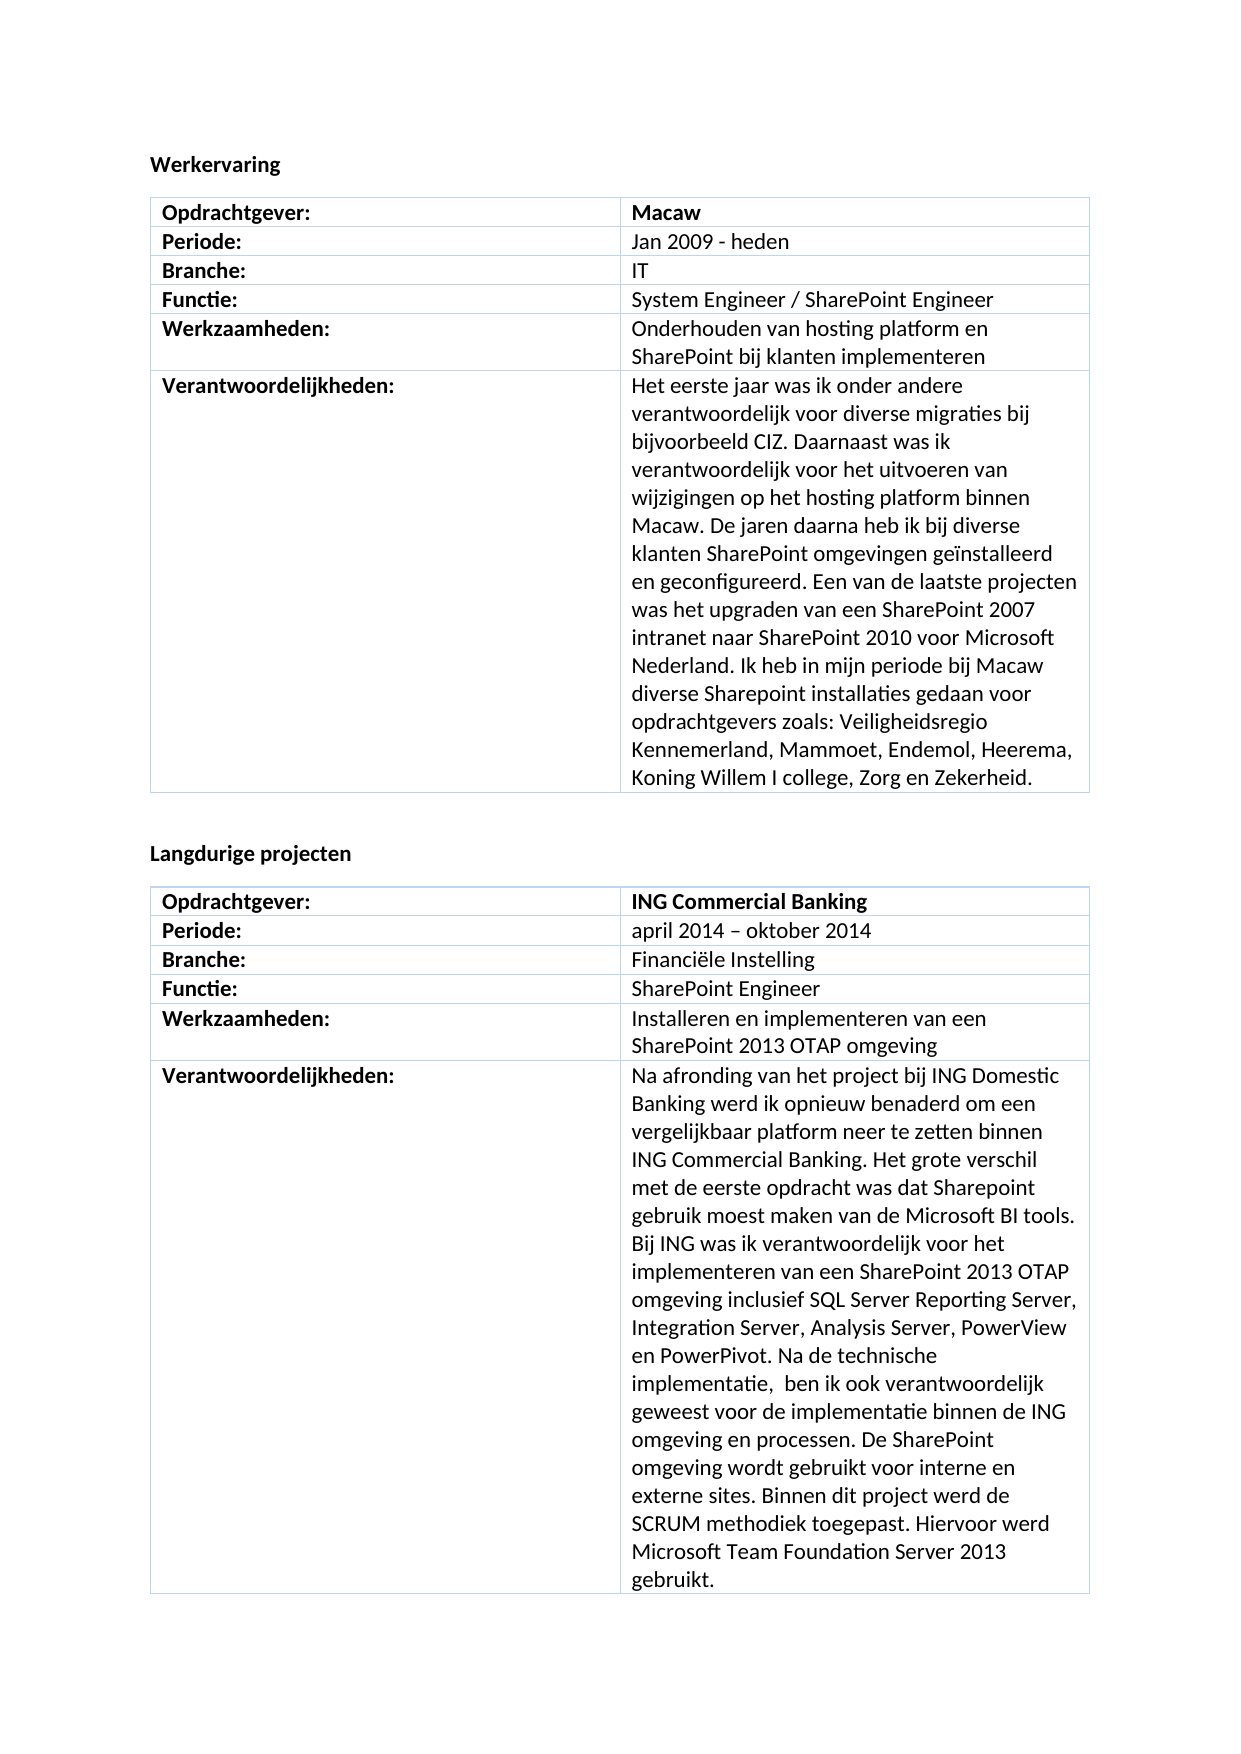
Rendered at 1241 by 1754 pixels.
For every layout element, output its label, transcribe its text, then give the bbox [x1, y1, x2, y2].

text Werkervaring [150, 150, 1090, 178]
table_header ING Commercial Banking [621, 888, 1089, 915]
table_cell Branche: [151, 946, 620, 973]
text Langdurige projecten [150, 839, 1090, 867]
table_cell Functie: [151, 975, 620, 1003]
table_cell Verantwoordelijkheden: [151, 1061, 620, 1593]
table_cell Verantwoordelijkheden: [151, 371, 620, 792]
table_header Macaw [621, 198, 1089, 226]
table_cell april 2014 – oktober 2014 [621, 916, 1089, 944]
table_cell Werkzaamheden: [151, 1004, 620, 1060]
table_cell Onderhouden van hosting platform en SharePoint bij klanten implementeren [621, 314, 1089, 370]
table_cell System Engineer / SharePoint Engineer [621, 285, 1089, 313]
table_cell SharePoint Engineer [621, 975, 1089, 1003]
table_cell Installeren en implementeren van een SharePoint 2013 OTAP omgeving [621, 1004, 1089, 1060]
table_cell Het eerste jaar was ik onder andere verantwoordelijk voor diverse migraties bij bijvoorbeeld CIZ. Daarnaast was ik verantwoordelijk voor het uitvoeren van wijzigingen op het hosting platform binnen Macaw. De jaren daarna heb ik bij diverse klanten SharePoint omgevingen geïnstalleerd en geconfigureerd. Een van de laatste projecten was het upgraden van een SharePoint 2007 intranet naar SharePoint 2010 voor Microsoft Nederland. Ik heb in mijn periode bij Macaw diverse Sharepoint installaties gedaan voor opdrachtgevers zoals: Veiligheidsregio Kennemerland, Mammoet, Endemol, Heerema, Koning Willem I college, Zorg en Zekerheid. [621, 371, 1089, 792]
table_header Opdrachtgever: [151, 888, 620, 915]
table_cell Branche: [151, 256, 620, 284]
table_cell Financiële Instelling [621, 946, 1089, 973]
table_cell Werkzaamheden: [151, 314, 620, 370]
table_cell Periode: [151, 916, 620, 944]
table_header Opdrachtgever: [151, 198, 620, 226]
table_cell Functie: [151, 285, 620, 313]
table_cell Na afronding van het project bij ING Domestic Banking werd ik opnieuw benaderd om een vergelijkbaar platform neer te zetten binnen ING Commercial Banking. Het grote verschil met de eerste opdracht was dat Sharepoint gebruik moest maken van de Microsoft BI tools. Bij ING was ik verantwoordelijk voor het implementeren van een SharePoint 2013 OTAP omgeving inclusief SQL Server Reporting Server, Integration Server, Analysis Server, PowerView en PowerPivot. Na de technische implementatie, ben ik ook verantwoordelijk geweest voor de implementatie binnen de ING omgeving en processen. De SharePoint omgeving wordt gebruikt voor interne en externe sites. Binnen dit project werd de SCRUM methodiek toegepast. Hiervoor werd Microsoft Team Foundation Server 2013 gebruikt. [621, 1061, 1089, 1593]
table_cell IT [621, 256, 1089, 284]
table_cell Jan 2009 - heden [621, 227, 1089, 255]
table_cell Periode: [151, 227, 620, 255]
